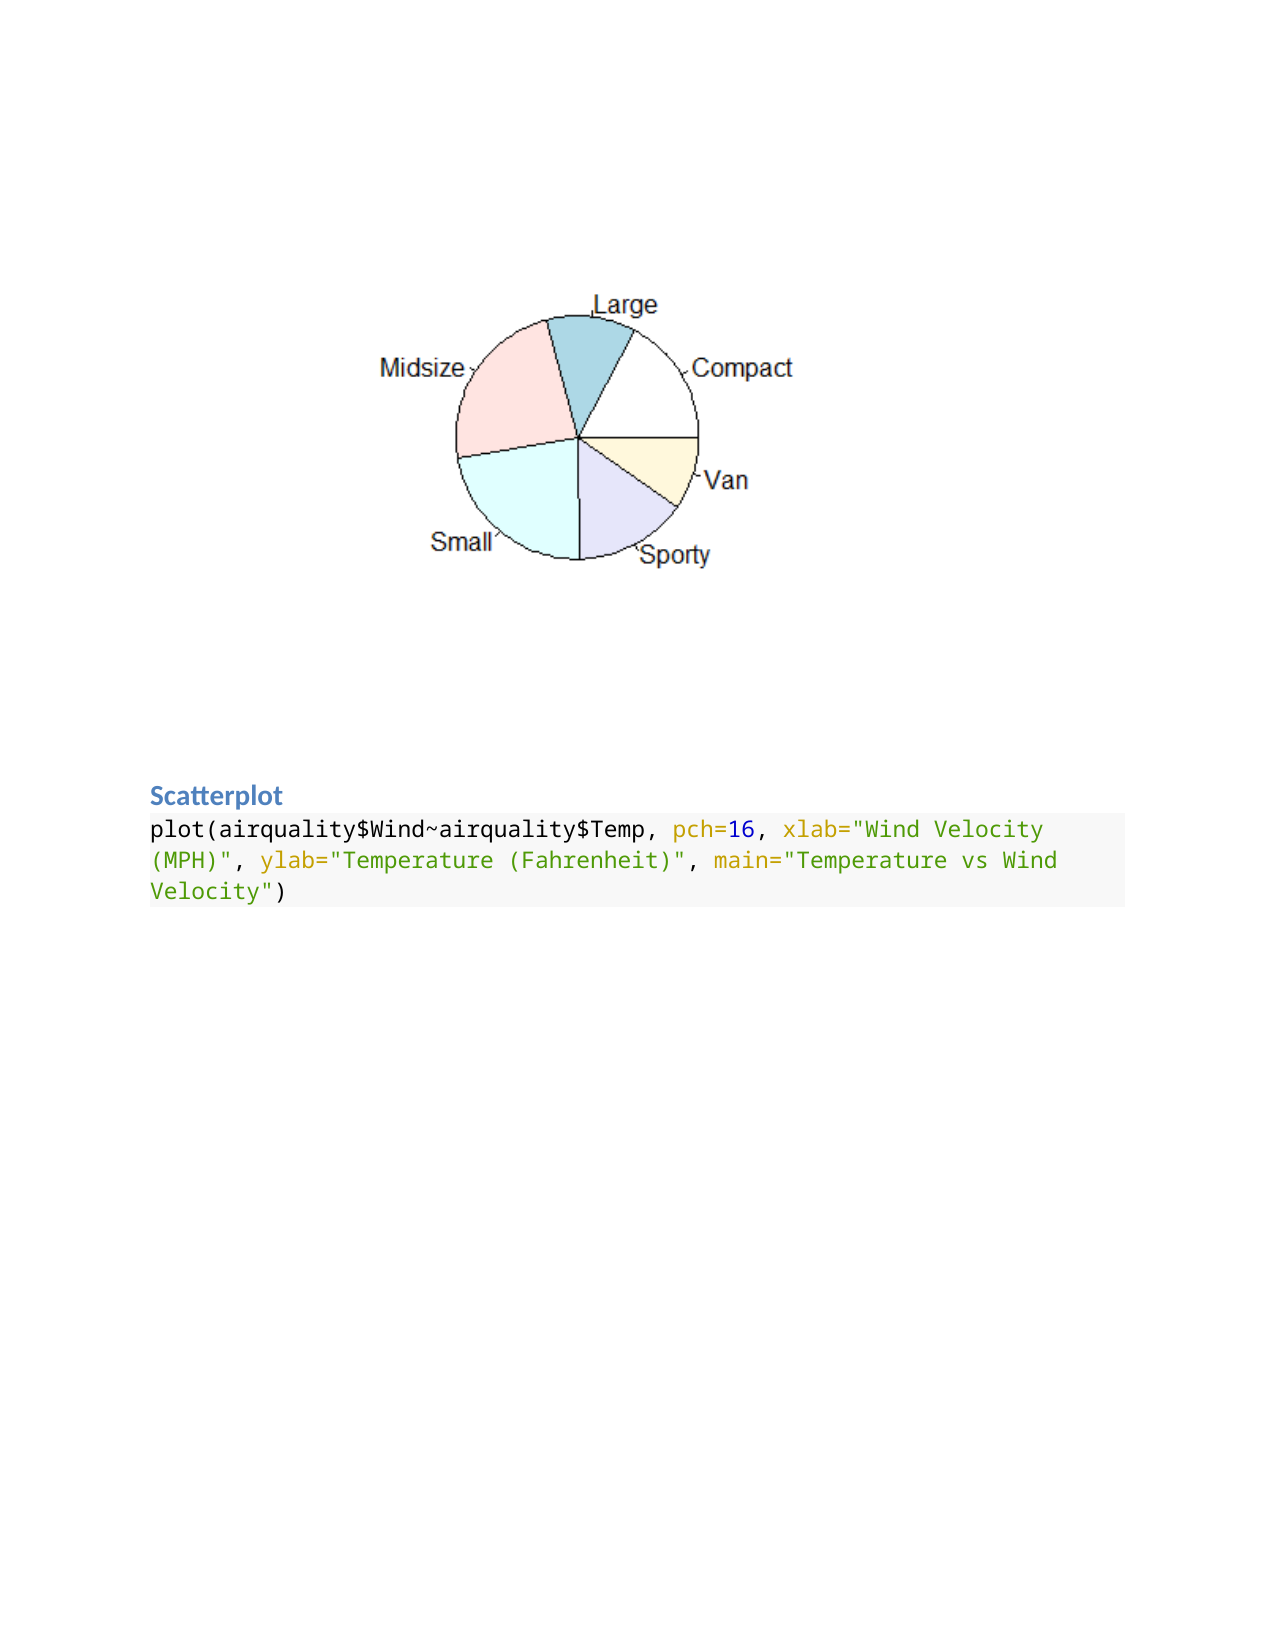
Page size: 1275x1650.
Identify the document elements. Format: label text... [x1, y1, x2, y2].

text plot(airquality$Wind~airquality$Temp, pch=16, xlab="Wind Velocity (MPH)", ylab="Temperature (Fahrenheit)", main="Temperature vs Wind Velocity") [287, 813, 1125, 907]
subtitle Scatterplot [150, 777, 1125, 813]
picture [168, 150, 927, 757]
